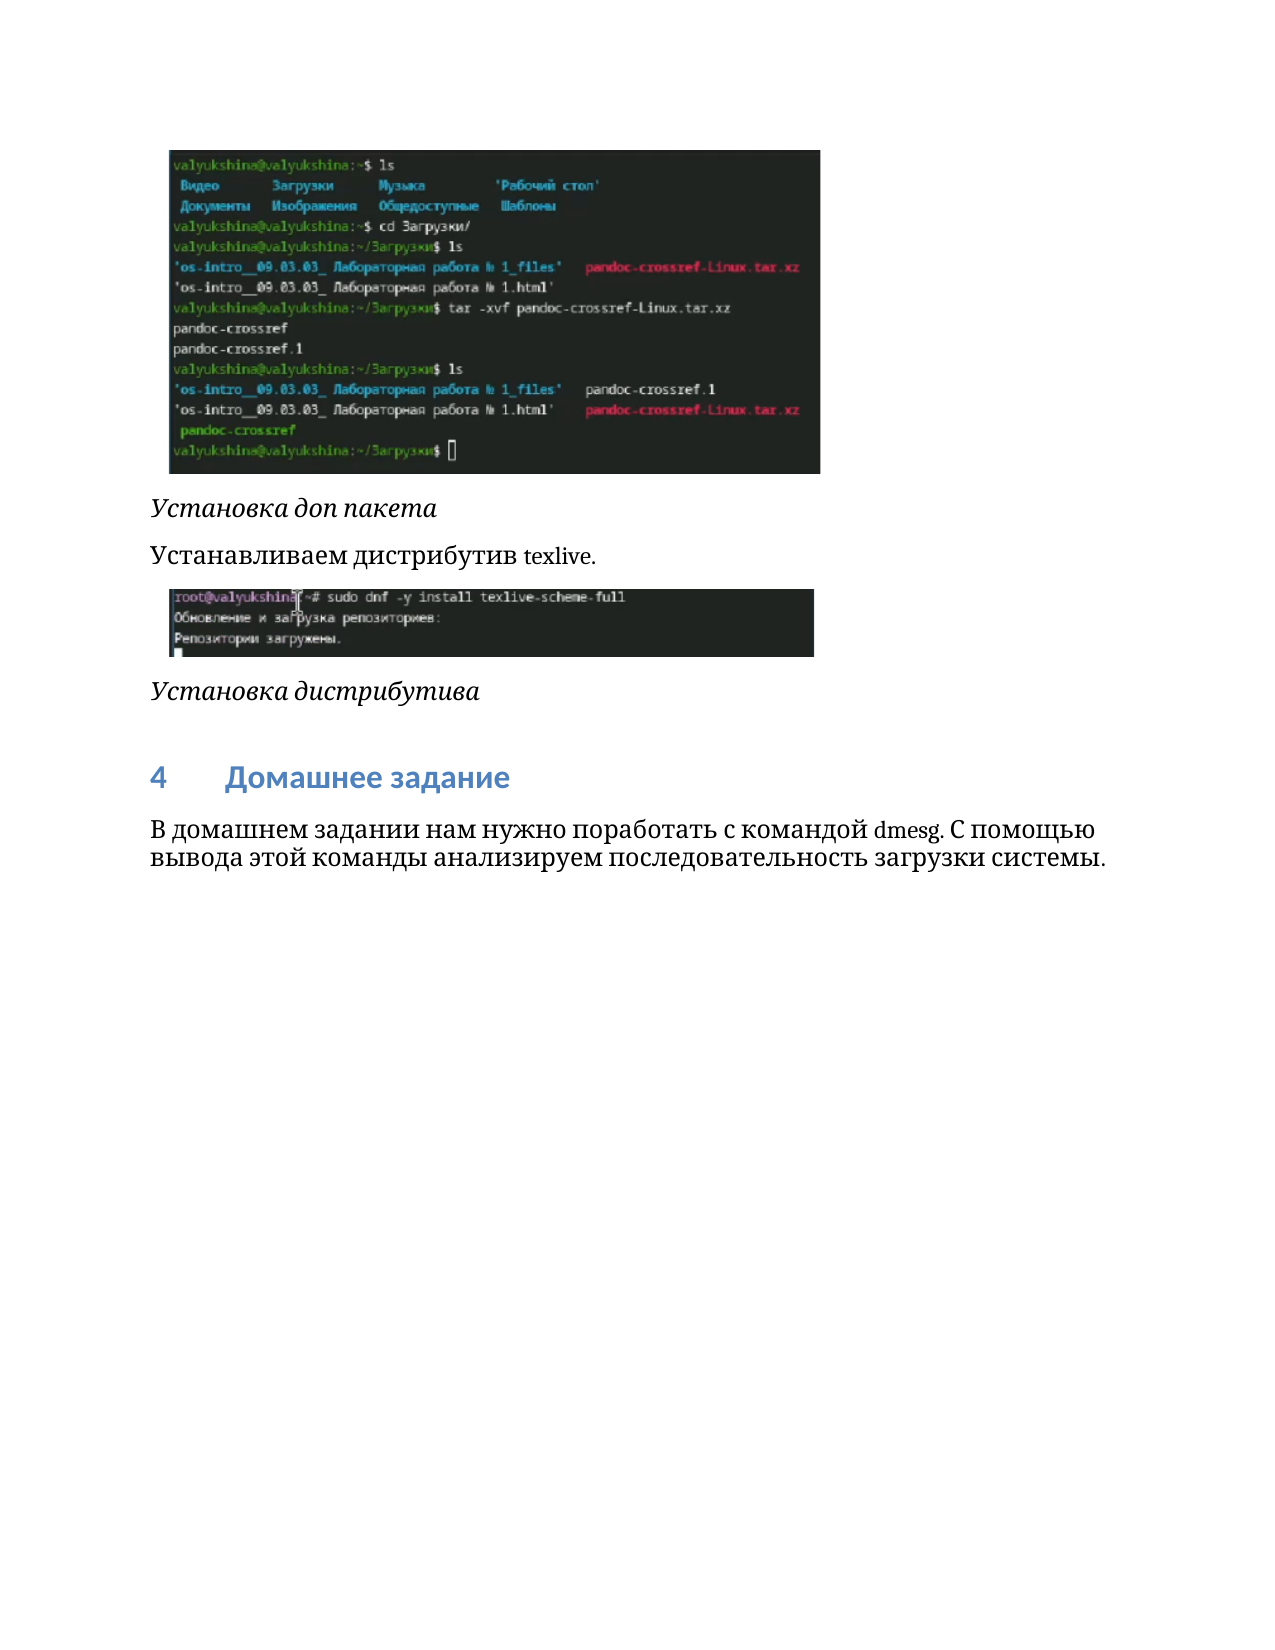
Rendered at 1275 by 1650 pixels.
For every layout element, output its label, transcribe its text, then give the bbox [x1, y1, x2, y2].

text В домашнем задании нам нужно поработать с командой dmesg. С помощью вывода этой команды анализируем последовательность загрузки системы. [150, 816, 1125, 873]
text Устанавливаем дистрибутив texlive. [150, 542, 1125, 571]
picture [168, 150, 821, 474]
text Установка дистрибутива [150, 677, 1125, 706]
subtitle 4 Домашнее задание [150, 756, 1125, 797]
picture [168, 589, 815, 657]
text Установка доп пакета [150, 495, 1125, 523]
